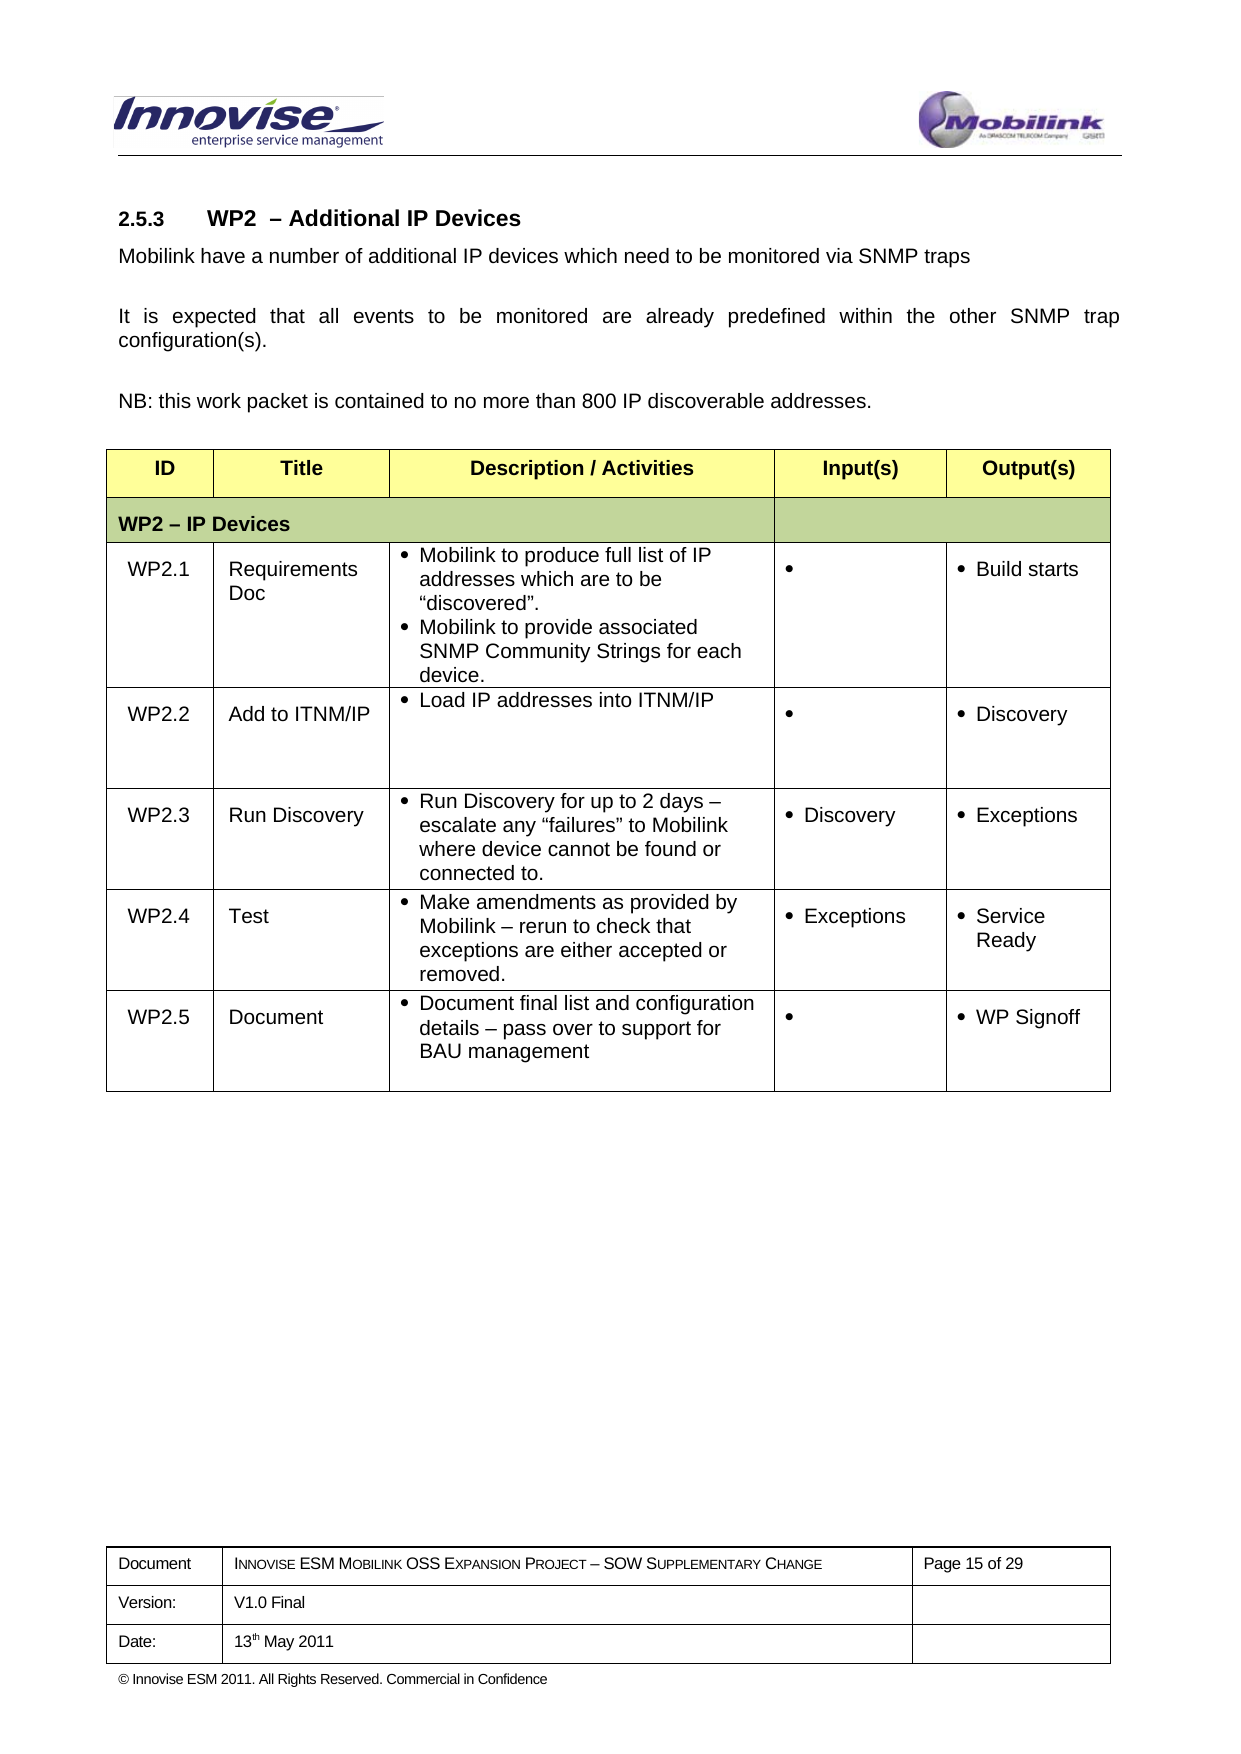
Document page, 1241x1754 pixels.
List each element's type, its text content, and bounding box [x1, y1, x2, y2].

picture [113, 96, 384, 148]
table_cell Discovery [775, 789, 946, 889]
table_cell [775, 543, 946, 687]
table_cell Test [214, 890, 389, 990]
text NB: this work packet is contained to no more than 800 IP discoverable addresses. [118, 388, 1122, 412]
table_cell WP Signoff [947, 991, 1110, 1091]
text It is expected that all events to be monitored are already predefined within the other SNMP trap configuration(s). [118, 304, 1122, 352]
subtitle WP2 – Additional IP Devices [118, 205, 1122, 231]
table_cell WP2.2 [107, 688, 213, 788]
table_cell Exceptions [947, 789, 1110, 889]
table_header Title [214, 450, 389, 497]
table_cell Build starts [947, 543, 1110, 687]
table_cell [775, 498, 1110, 542]
table_cell Load IP addresses into ITNM/IP [390, 688, 774, 788]
picture [918, 91, 1105, 148]
table_cell WP2.4 [107, 890, 213, 990]
table_cell [775, 688, 946, 788]
table_cell WP2.5 [107, 991, 213, 1091]
table_cell WP2.3 [107, 789, 213, 889]
table_cell Run Discovery [214, 789, 389, 889]
table_header ID [107, 450, 213, 497]
table_cell Requirements Doc [214, 543, 389, 687]
table_header Output(s) [947, 450, 1110, 497]
table_cell Run Discovery for up to 2 days – escalate any “failures” to Mobilink where device cannot be found or connected to. [390, 789, 774, 889]
table_cell Exceptions [775, 890, 946, 990]
table_cell Add to ITNM/IP [214, 688, 389, 788]
table_cell Service Ready [947, 890, 1110, 990]
text Mobilink have a number of additional IP devices which need to be monitored via SNMP traps [118, 244, 1122, 268]
table_cell Make amendments as provided by Mobilink – rerun to check that exceptions are either accepted or removed. [390, 890, 774, 990]
table_cell Document [214, 991, 389, 1091]
table_cell Document final list and configuration details – pass over to support for BAU management [390, 991, 774, 1091]
table_cell [775, 991, 946, 1091]
table_cell WP2 – IP Devices [107, 498, 774, 542]
table_cell Discovery [947, 688, 1110, 788]
table_header Input(s) [775, 450, 946, 497]
table_cell WP2.1 [107, 543, 213, 687]
table_cell Mobilink to produce full list of IP addresses which are to be “discovered”. Mobilink to provide associated SNMP Community Strings for each device. [390, 543, 774, 687]
table_header Description / Activities [390, 450, 774, 497]
